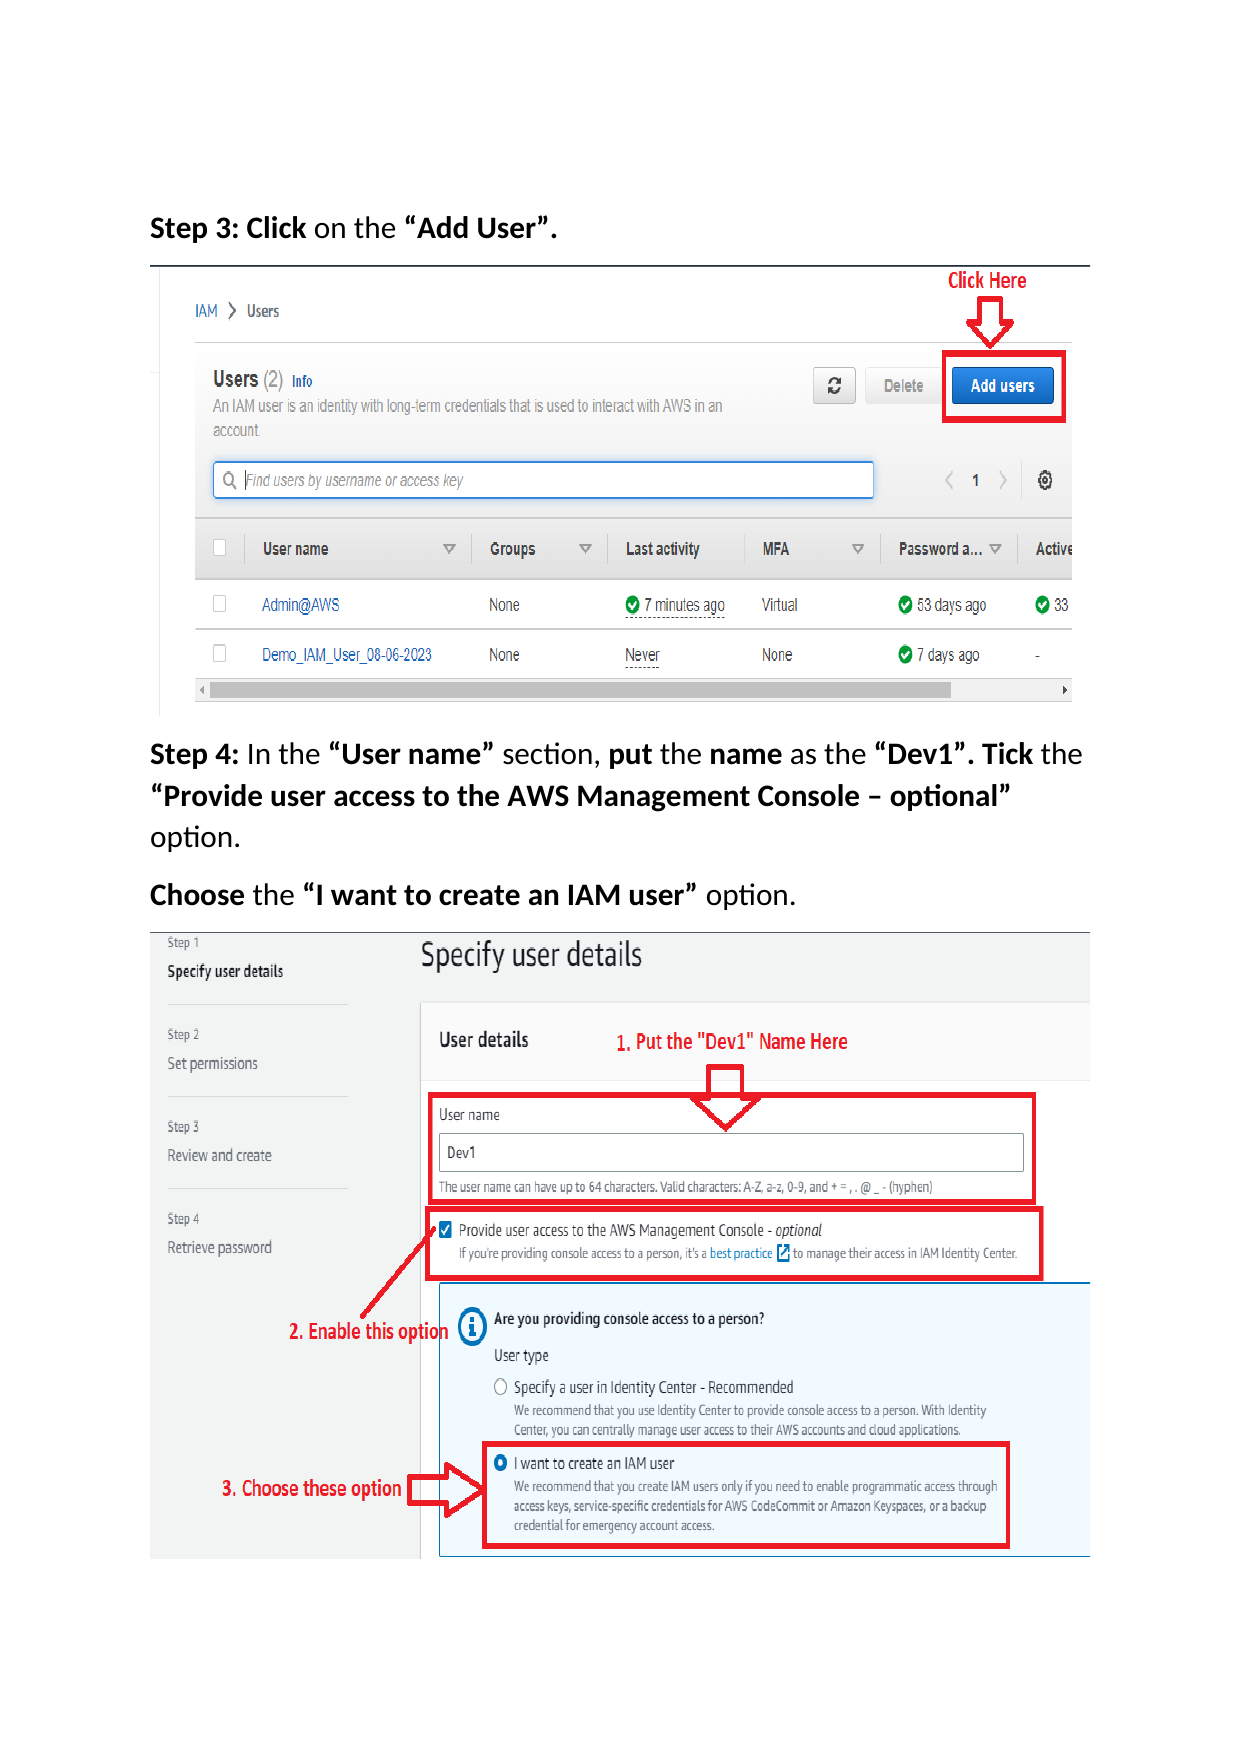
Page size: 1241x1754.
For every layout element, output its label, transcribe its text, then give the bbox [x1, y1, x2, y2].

picture [150, 265, 1091, 716]
picture [150, 932, 1091, 1559]
text Step 3: Click on the “Add User”. [150, 208, 1090, 246]
text Step 4: In the “User name” section, put the name as the “Dev1”. Tick the “Provide user access to the AWS Management Console – optional” option. [150, 734, 1090, 855]
text Choose the “I want to create an IAM user” option. [150, 874, 1090, 913]
